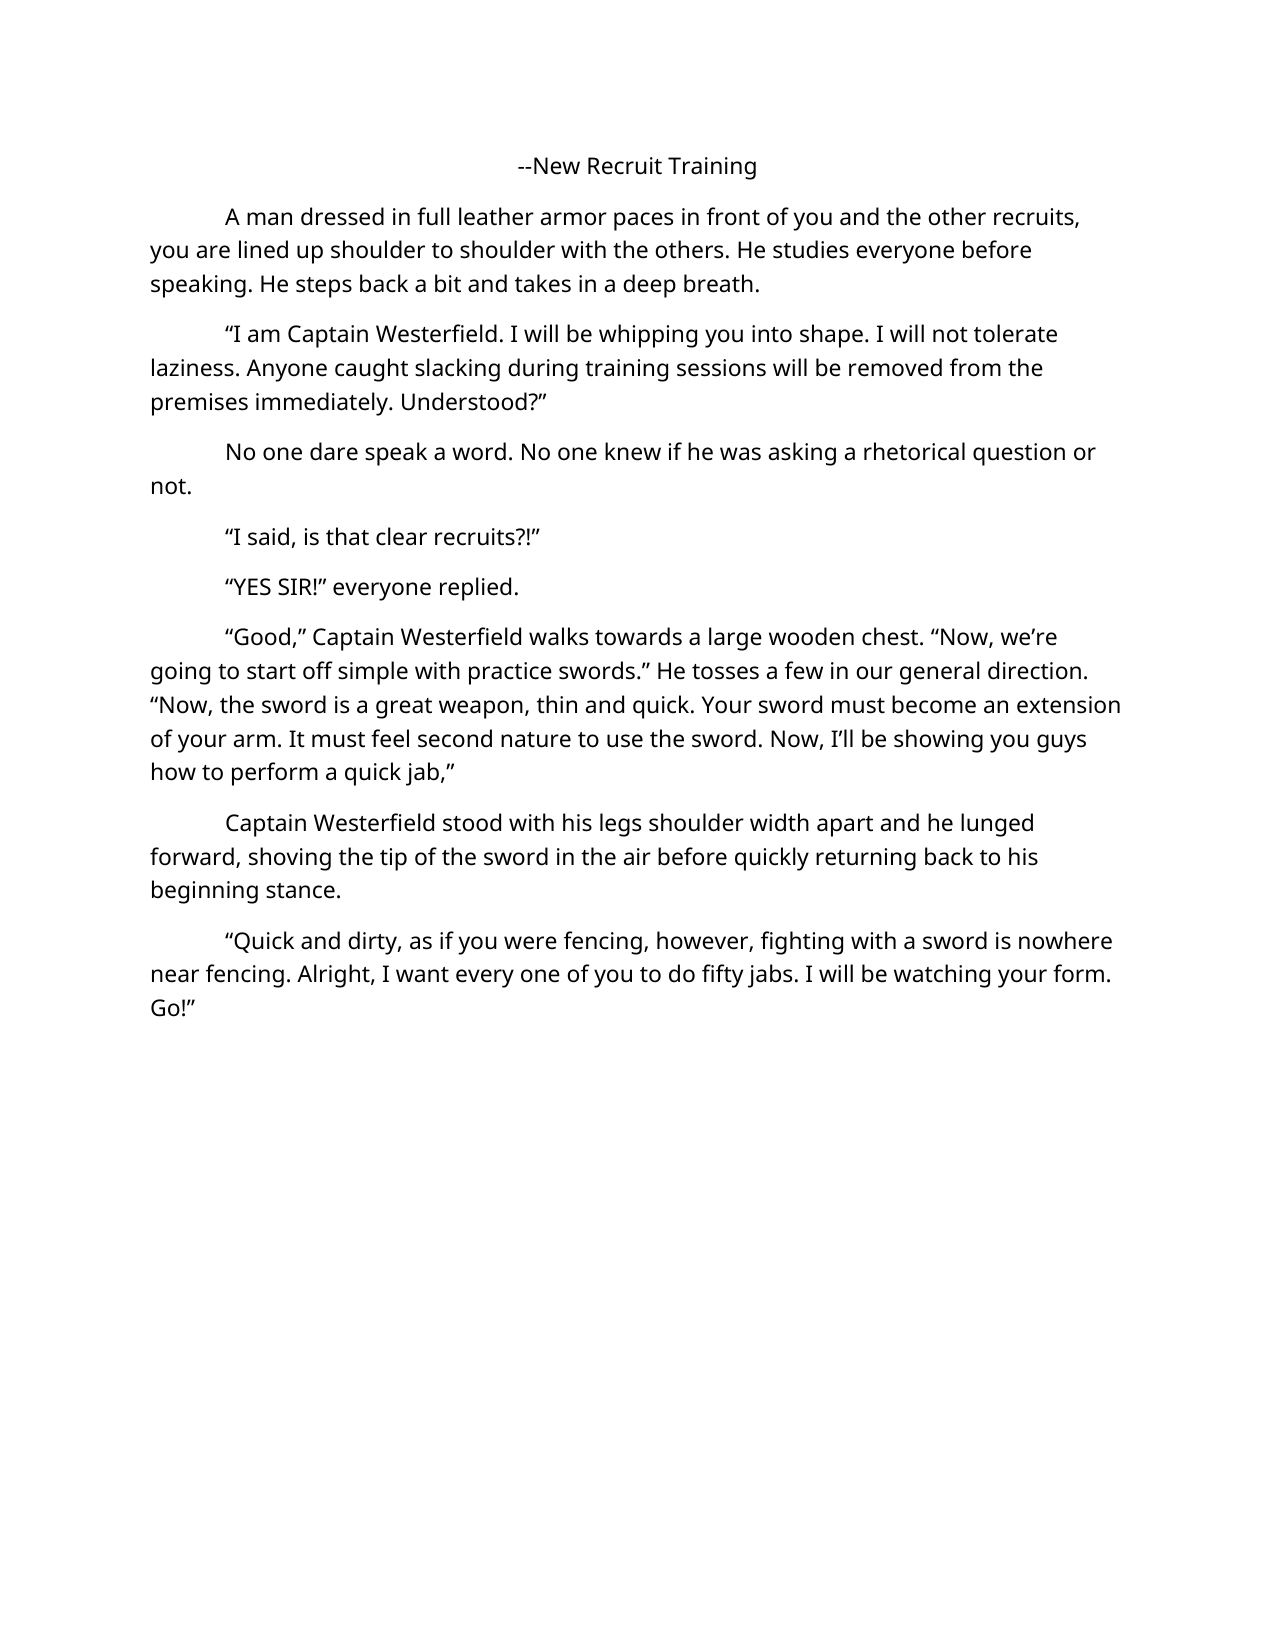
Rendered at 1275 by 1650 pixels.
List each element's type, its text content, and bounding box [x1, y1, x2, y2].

text No one dare speak a word. No one knew if he was asking a rhetorical question or not. [150, 436, 1125, 501]
text “I am Captain Westerfield. I will be whipping you into shape. I will not tolerate laziness. Anyone caught slacking during training sessions will be removed from the premises immediately. Understood?” [150, 318, 1125, 417]
text “Quick and dirty, as if you were fencing, however, fighting with a sword is nowhere near fencing. Alright, I want every one of you to do fifty jabs. I will be watching your form. Go!” [150, 924, 1125, 1023]
text A man dressed in full leather armor paces in front of you and the other recruits, you are lined up shoulder to shoulder with the others. He studies everyone before speaking. He steps back a bit and takes in a deep breath. [150, 200, 1125, 299]
text --New Recruit Training [150, 150, 1125, 181]
text “YES SIR!” everyone replied. [150, 571, 1125, 602]
text Captain Westerfield stood with his legs shoulder width apart and he lunged forward, shoving the tip of the sword in the air before quickly returning back to his beginning stance. [150, 807, 1125, 905]
text “I said, is that clear recruits?!” [150, 520, 1125, 552]
text “Good,” Captain Westerfield walks towards a large wooden chest. “Now, we’re going to start off simple with practice swords.” He tosses a few in our general direction. “Now, the sword is a great weapon, thin and quick. Your sword must become an extension of your arm. It must feel second nature to use the sword. Now, I’ll be showing you guys how to perform a quick jab,” [150, 621, 1125, 787]
